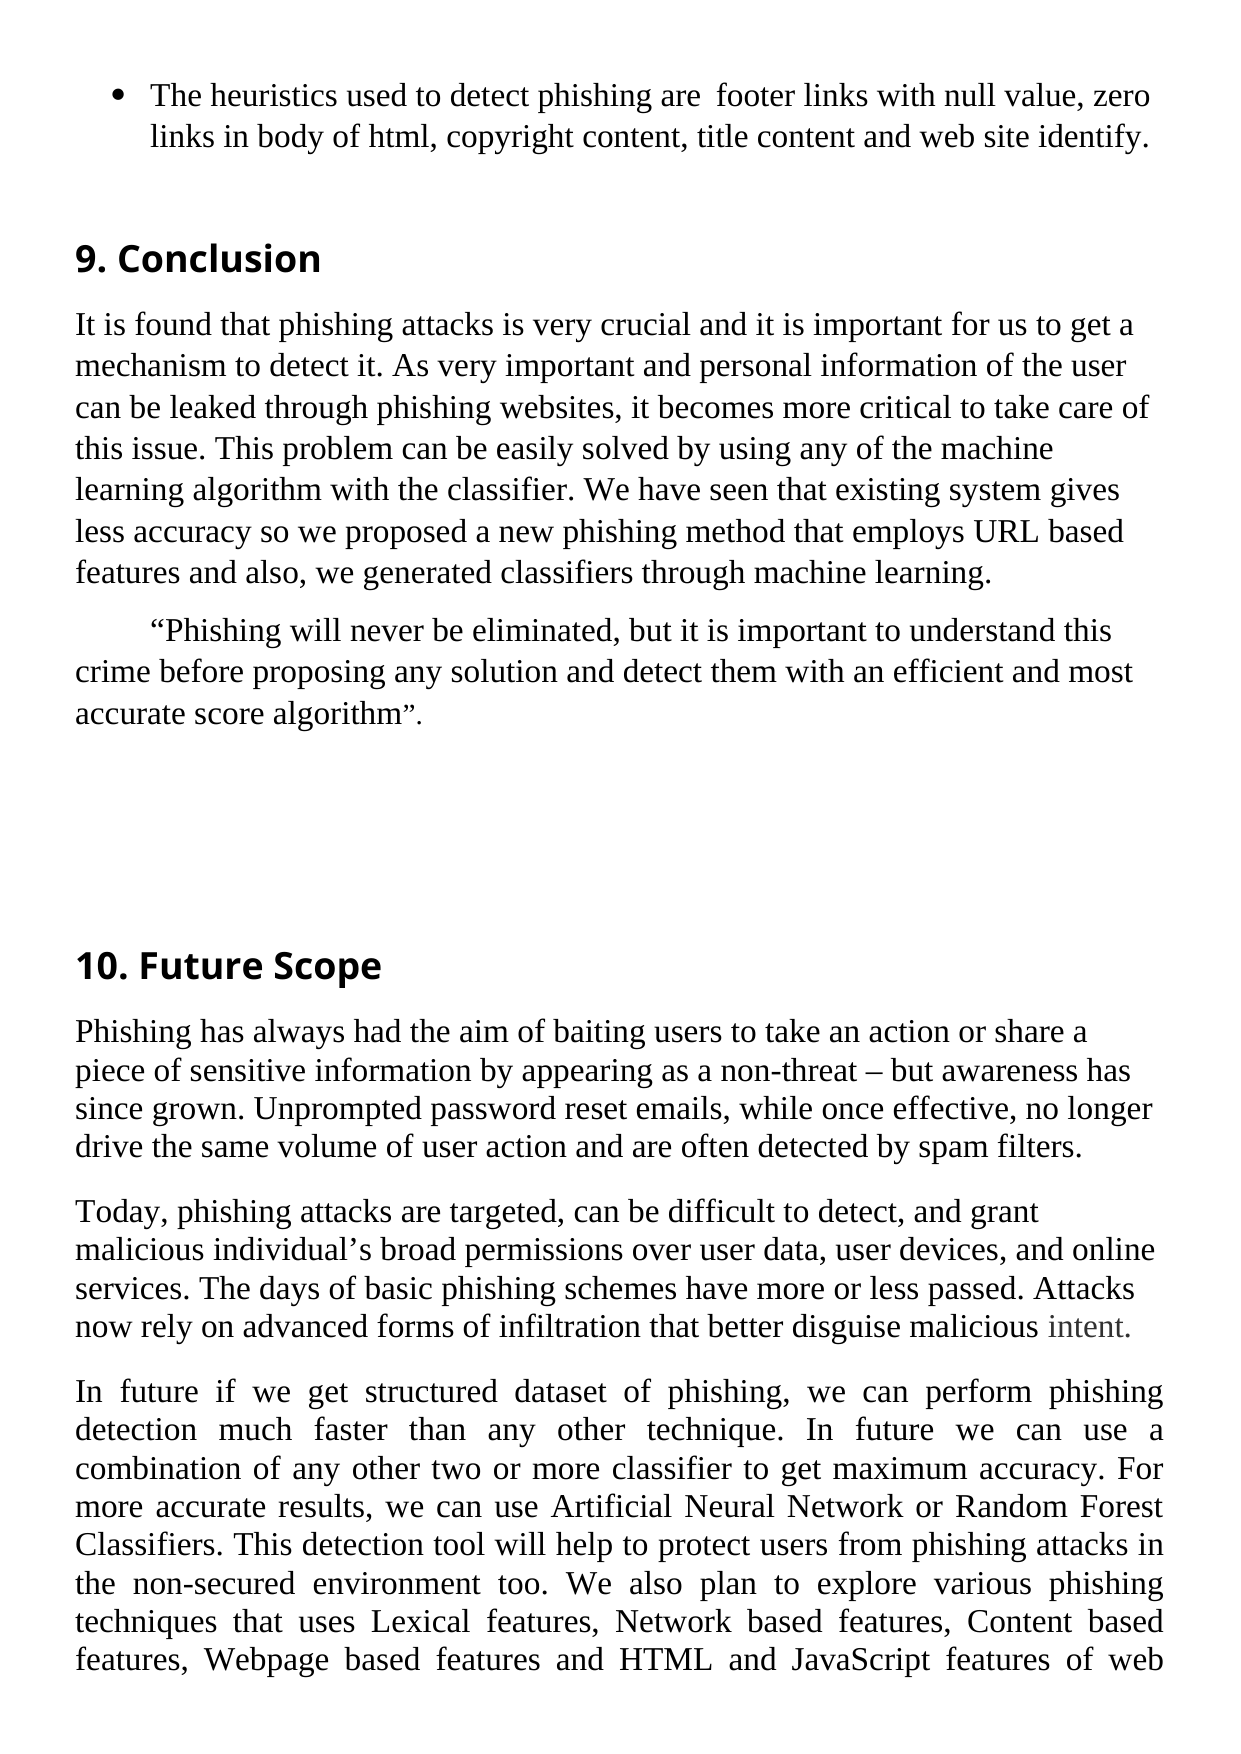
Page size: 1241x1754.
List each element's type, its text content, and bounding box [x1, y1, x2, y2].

text It is found that phishing attacks is very crucial and it is important for us to get a mechanism to detect it. As very important and personal information of the user can be leaked through phishing websites, it becomes more critical to take care of this issue. This problem can be easily solved by using any of the machine learning algorithm with the classifier. We have seen that existing system gives less accuracy so we proposed a new phishing method that employs URL based features and also, we generated classifiers through machine learning. [75, 304, 1165, 591]
text Phishing has always had the aim of baiting users to take an action or share a piece of sensitive information by appearing as a non-threat – but awareness has since grown. Unprompted password reset emails, while once effective, no longer drive the same volume of user action and are often detected by spam filters. [75, 1011, 1165, 1165]
list The heuristics used to detect phishing are footer links with null value, zero links in body of html, copyright content, title content and web site identify. [112, 75, 1165, 155]
text 10. Future Scope [75, 940, 1165, 991]
text Today, phishing attacks are targeted, can be difficult to detect, and grant malicious individual’s broad permissions over user data, user devices, and online services. The days of basic phishing schemes have more or less passed. Attacks now rely on advanced forms of infiltration that better disguise malicious intent. [75, 1191, 1165, 1345]
text 9. Conclusion [75, 232, 1165, 283]
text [75, 1371, 1165, 1678]
text “Phishing will never be eliminated, but it is important to understand this crime before proposing any solution and detect them with an efficient and most accurate score algorithm”. [75, 610, 1165, 731]
